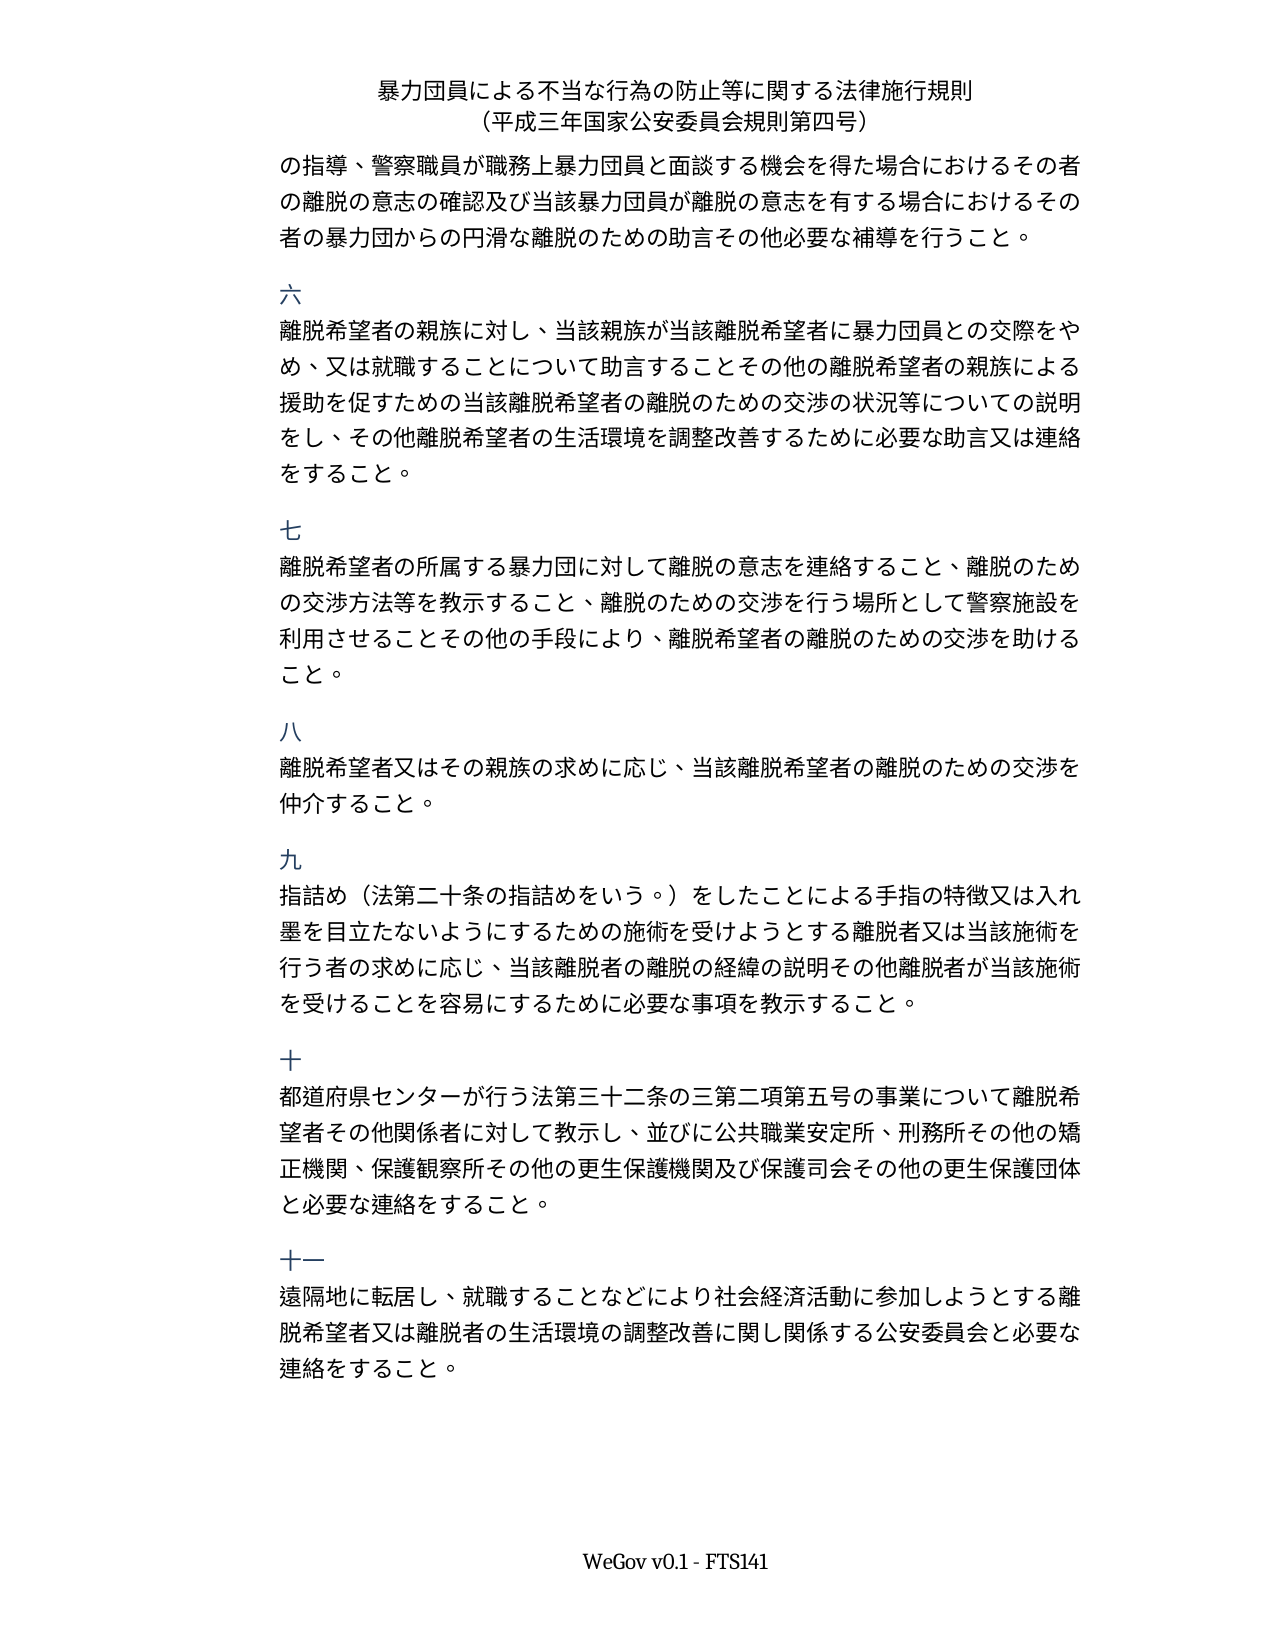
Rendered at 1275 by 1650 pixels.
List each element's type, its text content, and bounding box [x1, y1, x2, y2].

text 都道府県センターが行う法第三十二条の三第二項第五号の事業について離脱希望者その他関係者に対して教示し、並びに公共職業安定所、刑務所その他の矯正機関、保護観察所その他の更生保護機関及び保護司会その他の更生保護団体と必要な連絡をすること。 [279, 1081, 1087, 1220]
subtitle 六 [279, 279, 1087, 310]
text 遠隔地に転居し、就職することなどにより社会経済活動に参加しようとする離脱希望者又は離脱者の生活環境の調整改善に関し関係する公安委員会と必要な連絡をすること。 [279, 1281, 1087, 1384]
text 離脱希望者の親族に対し、当該親族が当該離脱希望者に暴力団員との交際をやめ、又は就職することについて助言することその他の離脱希望者の親族による援助を促すための当該離脱希望者の離脱のための交渉の状況等についての説明をし、その他離脱希望者の生活環境を調整改善するために必要な助言又は連絡をすること。 [279, 314, 1087, 489]
subtitle 七 [279, 515, 1087, 546]
subtitle 八 [279, 716, 1087, 747]
subtitle 十一 [279, 1245, 1087, 1277]
text 指詰め（法第二十条の指詰めをいう。）をしたことによる手指の特徴又は入れ墨を目立たないようにするための施術を受けようとする離脱者又は当該施術を行う者の求めに応じ、当該離脱者の離脱の経緯の説明その他離脱者が当該施術を受けることを容易にするために必要な事項を教示すること。 [279, 880, 1087, 1019]
text 離脱希望者の所属する暴力団に対して離脱の意志を連絡すること、離脱のための交渉方法等を教示すること、離脱のための交渉を行う場所として警察施設を利用させることその他の手段により、離脱希望者の離脱のための交渉を助けること。 [279, 551, 1087, 690]
subtitle 十 [279, 1045, 1087, 1076]
subtitle 九 [279, 844, 1087, 876]
text 離脱希望者又はその親族の求めに応じ、当該離脱希望者の離脱のための交渉を仲介すること。 [279, 752, 1087, 819]
